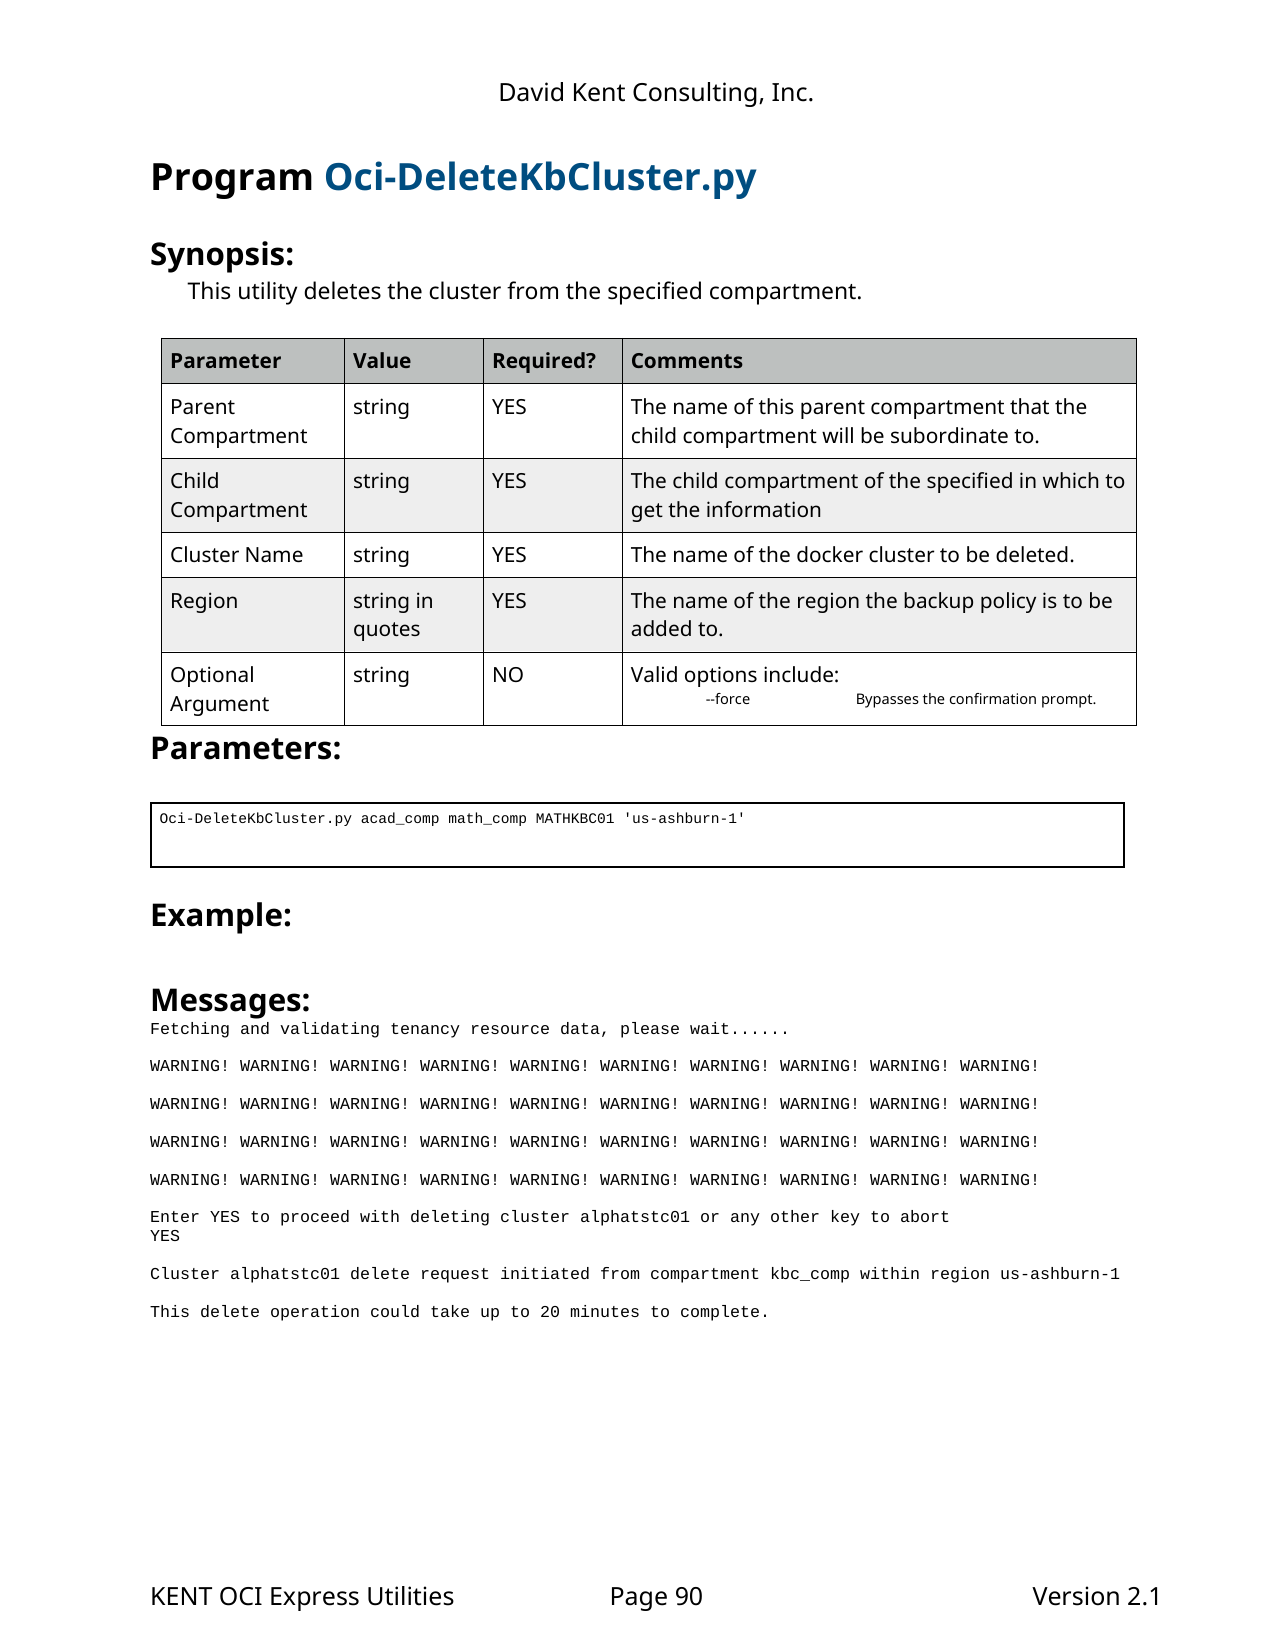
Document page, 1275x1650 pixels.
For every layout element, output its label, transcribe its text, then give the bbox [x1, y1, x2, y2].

subtitle Program Oci-DeleteKbCluster.py [150, 150, 1162, 201]
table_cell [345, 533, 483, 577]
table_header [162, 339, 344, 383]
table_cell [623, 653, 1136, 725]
text WARNING! WARNING! WARNING! WARNING! WARNING! WARNING! WARNING! WARNING! WARNING! WARNING! [150, 1133, 1162, 1152]
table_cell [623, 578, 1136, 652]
text Parameters: [150, 726, 1162, 768]
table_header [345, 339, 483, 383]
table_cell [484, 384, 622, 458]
text This utility deletes the cluster from the specified compartment. [187, 275, 1162, 306]
text Fetching and validating tenancy resource data, please wait...... [150, 1020, 1162, 1039]
text Example: [150, 768, 1162, 935]
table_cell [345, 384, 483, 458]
text YES [150, 1228, 1162, 1247]
text Enter YES to proceed with deleting cluster alphatstc01 or any other key to abort [150, 1209, 1162, 1228]
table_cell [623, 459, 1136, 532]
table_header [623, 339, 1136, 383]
text Cluster alphatstc01 delete request initiated from compartment kbc_comp within region us-ashburn-1 [150, 1265, 1162, 1284]
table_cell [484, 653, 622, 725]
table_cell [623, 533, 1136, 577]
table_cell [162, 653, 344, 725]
text WARNING! WARNING! WARNING! WARNING! WARNING! WARNING! WARNING! WARNING! WARNING! WARNING! [150, 1058, 1162, 1077]
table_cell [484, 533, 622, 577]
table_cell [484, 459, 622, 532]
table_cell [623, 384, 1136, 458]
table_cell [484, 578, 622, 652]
text WARNING! WARNING! WARNING! WARNING! WARNING! WARNING! WARNING! WARNING! WARNING! WARNING! [150, 1096, 1162, 1114]
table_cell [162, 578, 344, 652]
text Messages: [150, 978, 1162, 1020]
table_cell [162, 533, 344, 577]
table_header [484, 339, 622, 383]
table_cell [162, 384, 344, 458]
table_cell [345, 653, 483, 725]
text This delete operation could take up to 20 minutes to complete. [150, 1303, 1162, 1322]
text Synopsis: [150, 232, 1162, 275]
text WARNING! WARNING! WARNING! WARNING! WARNING! WARNING! WARNING! WARNING! WARNING! WARNING! [150, 1171, 1162, 1190]
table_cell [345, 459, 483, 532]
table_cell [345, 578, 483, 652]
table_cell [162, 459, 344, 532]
